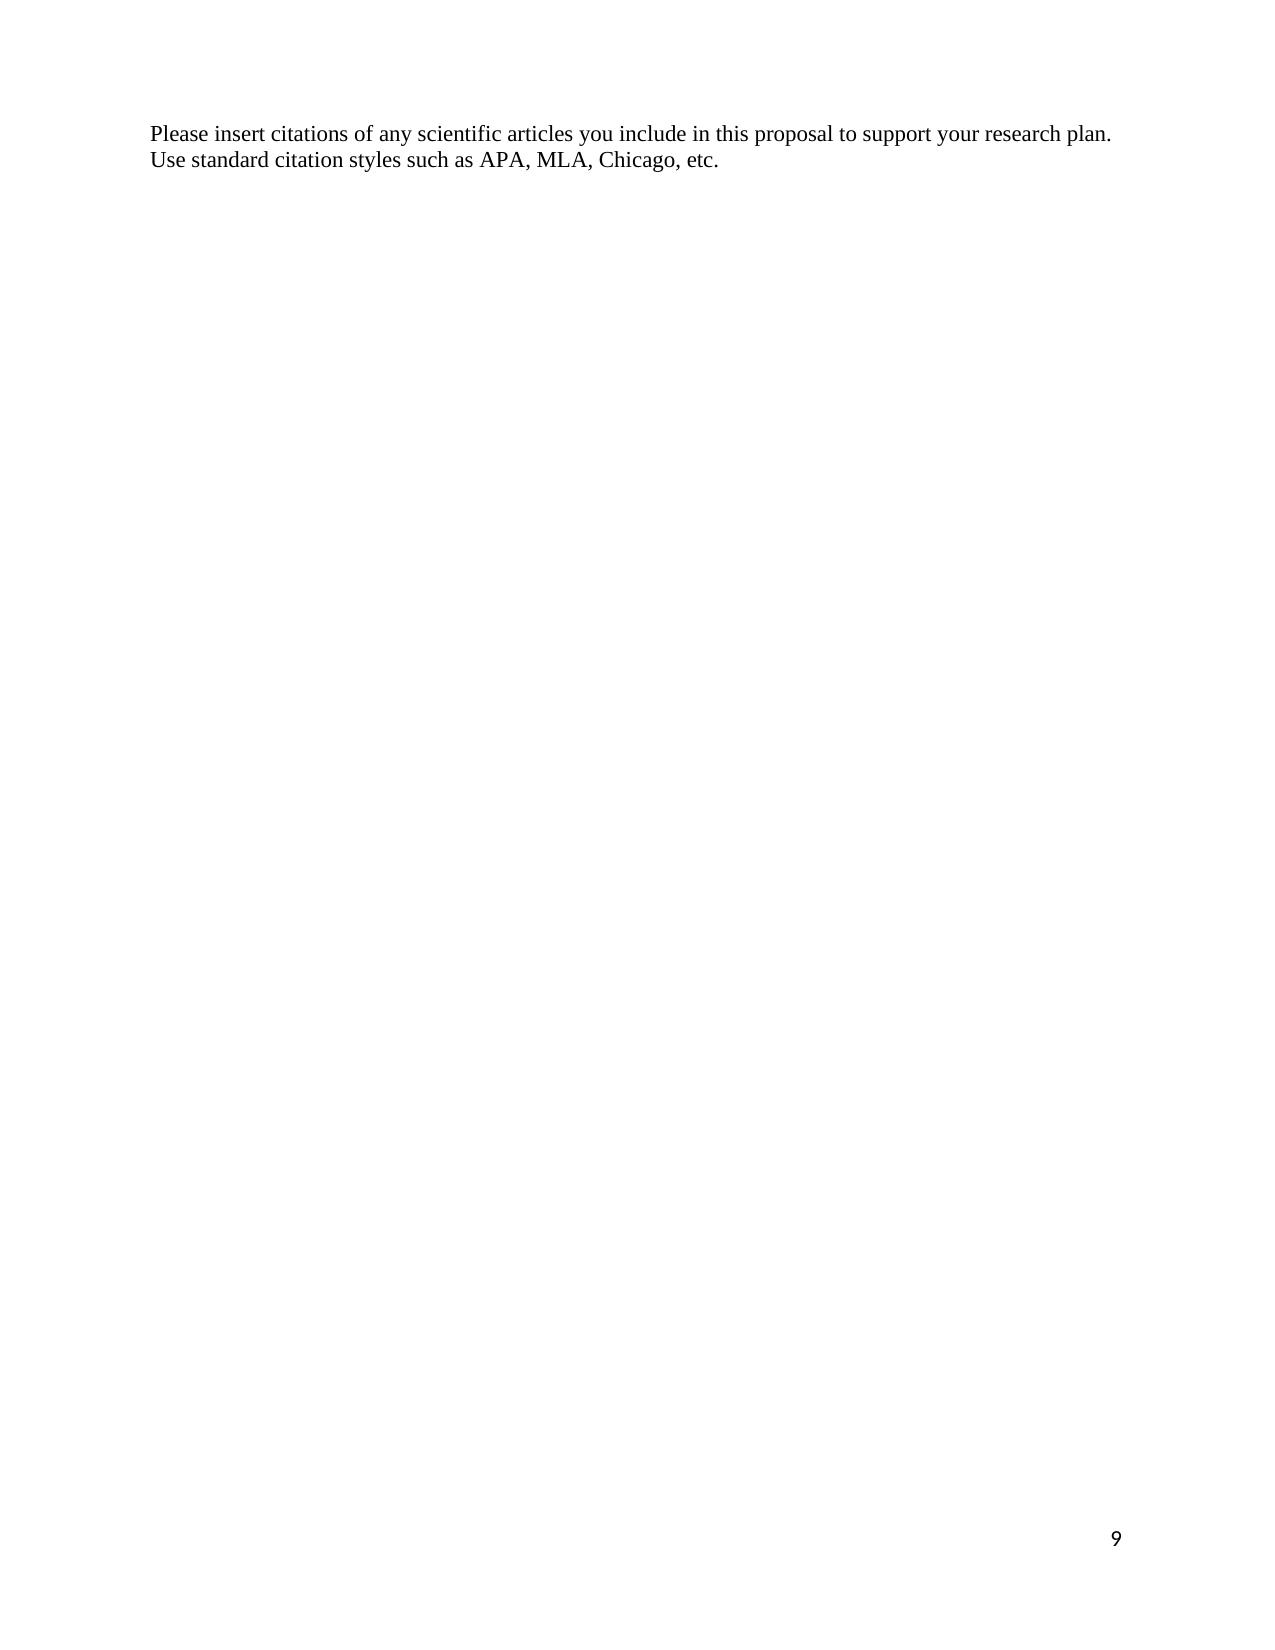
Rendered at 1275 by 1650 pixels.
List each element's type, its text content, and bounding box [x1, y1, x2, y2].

text Please insert citations of any scientific articles you include in this proposal to support your research plan. Use standard citation styles such as APA, MLA, Chicago, etc. [150, 120, 1125, 173]
